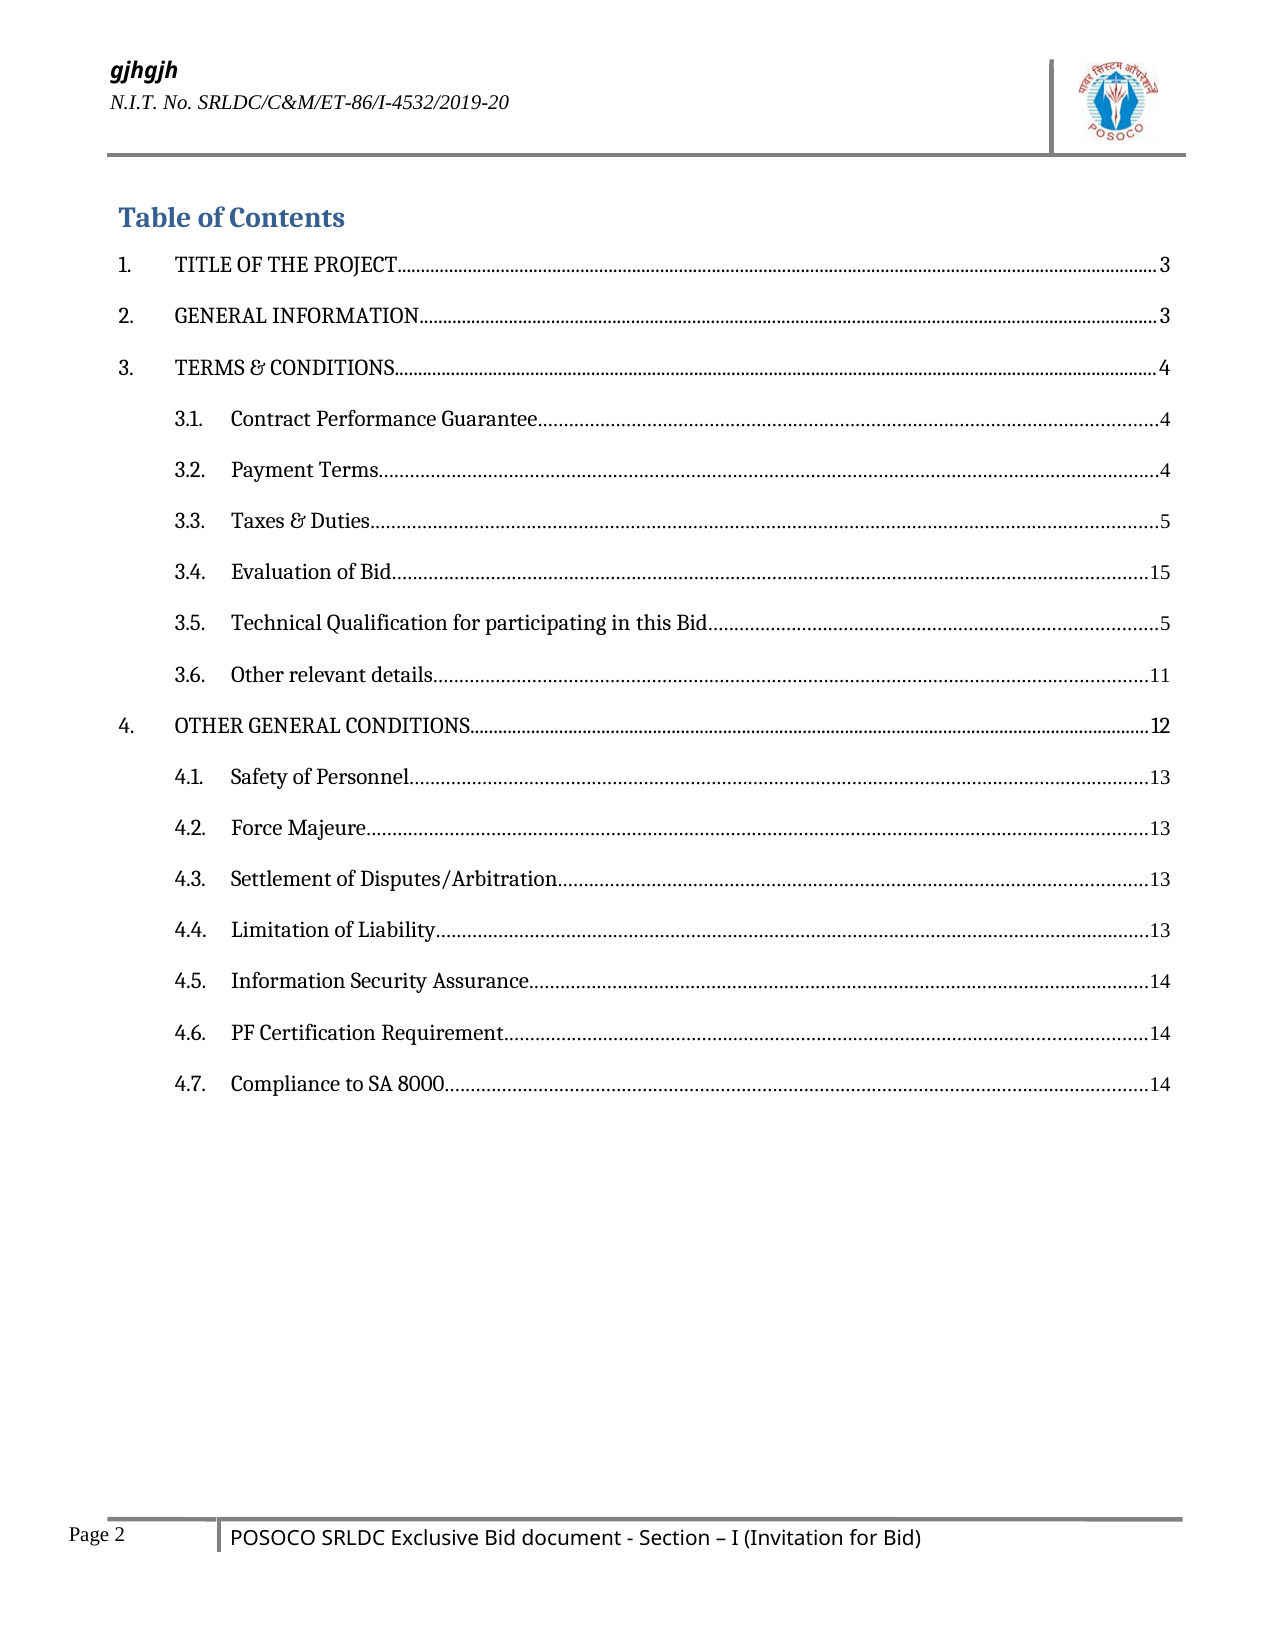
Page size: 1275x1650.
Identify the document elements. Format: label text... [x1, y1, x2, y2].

text Table of Contents [118, 201, 1198, 234]
picture [1078, 62, 1159, 141]
